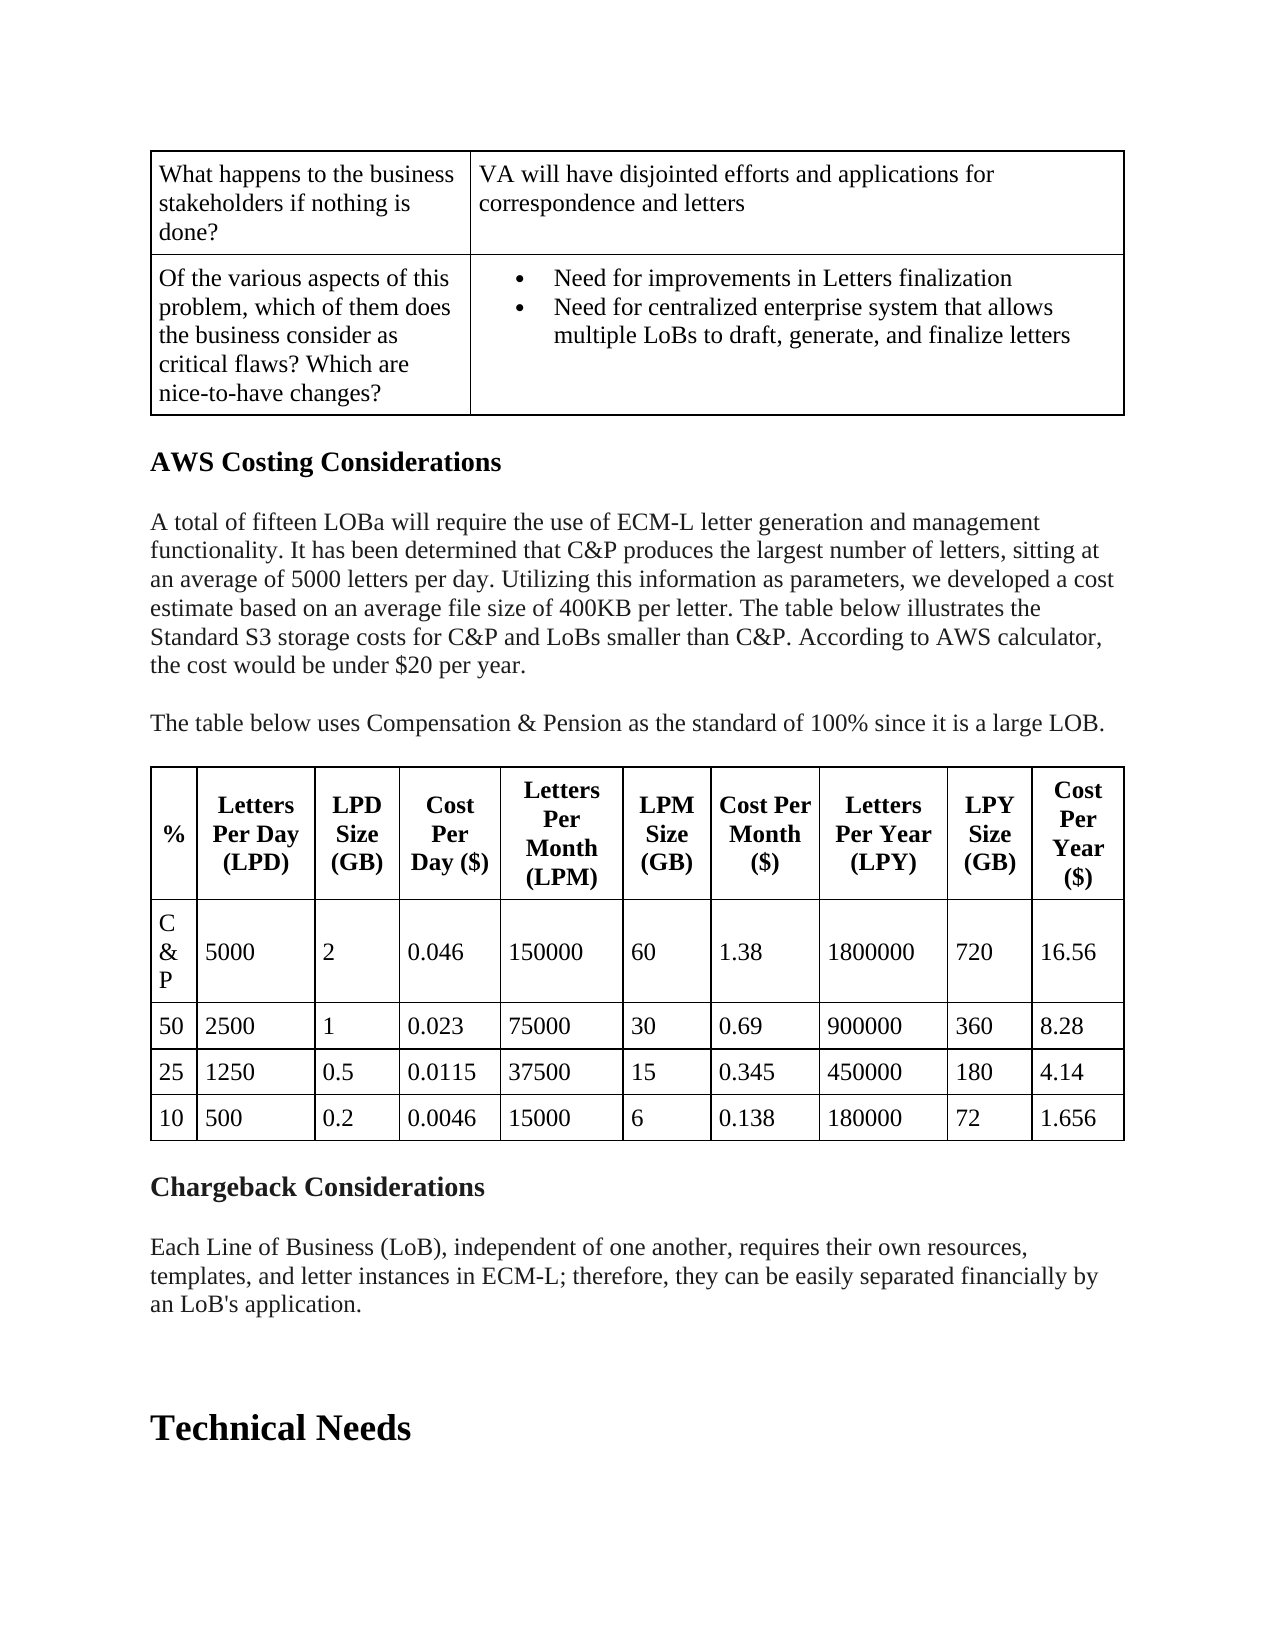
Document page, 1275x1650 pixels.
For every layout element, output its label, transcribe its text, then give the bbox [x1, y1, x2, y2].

table_cell 15000 [501, 1095, 622, 1140]
table_cell 75000 [501, 1003, 622, 1048]
table_cell Need for improvements in Letters finalization Need for centralized enterprise system that allows multiple LoBs to draft, generate, and finalize letters [471, 255, 1123, 414]
table_header LPM Size (GB) [624, 768, 710, 898]
table_cell 0.345 [712, 1050, 819, 1094]
table_cell 180 [948, 1050, 1031, 1094]
table_cell 450000 [820, 1050, 947, 1094]
table_cell 0.69 [712, 1003, 819, 1048]
table_header LPY Size (GB) [948, 768, 1031, 898]
table_cell 1250 [198, 1050, 314, 1094]
table_header Cost Per Day ($) [400, 768, 500, 898]
table_header Letters Per Year (LPY) [820, 768, 947, 898]
table_cell 900000 [820, 1003, 947, 1048]
table_cell 72 [948, 1095, 1031, 1140]
table_header Letters Per Month (LPM) [501, 768, 622, 898]
table_cell What happens to the business stakeholders if nothing is done? [152, 152, 470, 253]
subtitle Technical Needs [150, 1405, 1125, 1448]
table_cell C & P [152, 900, 196, 1002]
table_header Cost Per Year ($) [1033, 768, 1123, 898]
table_cell 60 [624, 900, 710, 1002]
text The table below uses Compensation & Pension as the standard of 100% since it is a large LOB. [150, 708, 1125, 737]
table_cell 1.38 [712, 900, 819, 1002]
table_cell Of the various aspects of this problem, which of them does the business consider as critical flaws? Which are nice-to-have changes? [152, 255, 470, 414]
table_cell 5000 [198, 900, 314, 1002]
table_cell 10 [152, 1095, 196, 1140]
table_cell 15 [624, 1050, 710, 1094]
table_cell 0.046 [400, 900, 500, 1002]
table_cell 6 [624, 1095, 710, 1140]
table_cell 25 [152, 1050, 196, 1094]
table_cell 500 [198, 1095, 314, 1140]
table_cell 0.0046 [400, 1095, 500, 1140]
table_cell 1.656 [1033, 1095, 1123, 1140]
table_cell 1 [316, 1003, 399, 1048]
table_cell 0.0115 [400, 1050, 500, 1094]
table_cell 0.023 [400, 1003, 500, 1048]
table_cell 0.5 [316, 1050, 399, 1094]
table_cell 50 [152, 1003, 196, 1048]
table_cell 8.28 [1033, 1003, 1123, 1048]
table_cell 37500 [501, 1050, 622, 1094]
text Each Line of Business (LoB), independent of one another, requires their own resources, templates, and letter instances in ECM-L; therefore, they can be easily separated financially by an LoB's application. [150, 1232, 1125, 1318]
table_cell 16.56 [1033, 900, 1123, 1002]
text A total of fifteen LOBa will require the use of ECM-L letter generation and management functionality. It has been determined that C&P produces the largest number of letters, sitting at an average of 5000 letters per day. Utilizing this information as parameters, we developed a cost estimate based on an average file size of 400KB per letter. The table below illustrates the Standard S3 storage costs for C&P and LoBs smaller than C&P. According to AWS calculator, the cost would be under $20 per year. [150, 507, 1125, 679]
table_cell 360 [948, 1003, 1031, 1048]
table_header % [152, 768, 196, 898]
table_cell 2500 [198, 1003, 314, 1048]
table_cell 720 [948, 900, 1031, 1002]
table_header LPD Size (GB) [316, 768, 399, 898]
table_cell 30 [624, 1003, 710, 1048]
table_cell 180000 [820, 1095, 947, 1140]
table_cell 150000 [501, 900, 622, 1002]
table_cell 1800000 [820, 900, 947, 1002]
subtitle Chargeback Considerations [150, 1170, 1125, 1203]
table_cell VA will have disjointed efforts and applications for correspondence and letters [471, 152, 1123, 253]
subtitle AWS Costing Considerations [150, 445, 1125, 477]
table_cell 0.2 [316, 1095, 399, 1140]
table_header Letters Per Day (LPD) [198, 768, 314, 898]
table_header Cost Per Month ($) [712, 768, 819, 898]
table_cell 4.14 [1033, 1050, 1123, 1094]
table_cell 2 [316, 900, 399, 1002]
table_cell 0.138 [712, 1095, 819, 1140]
